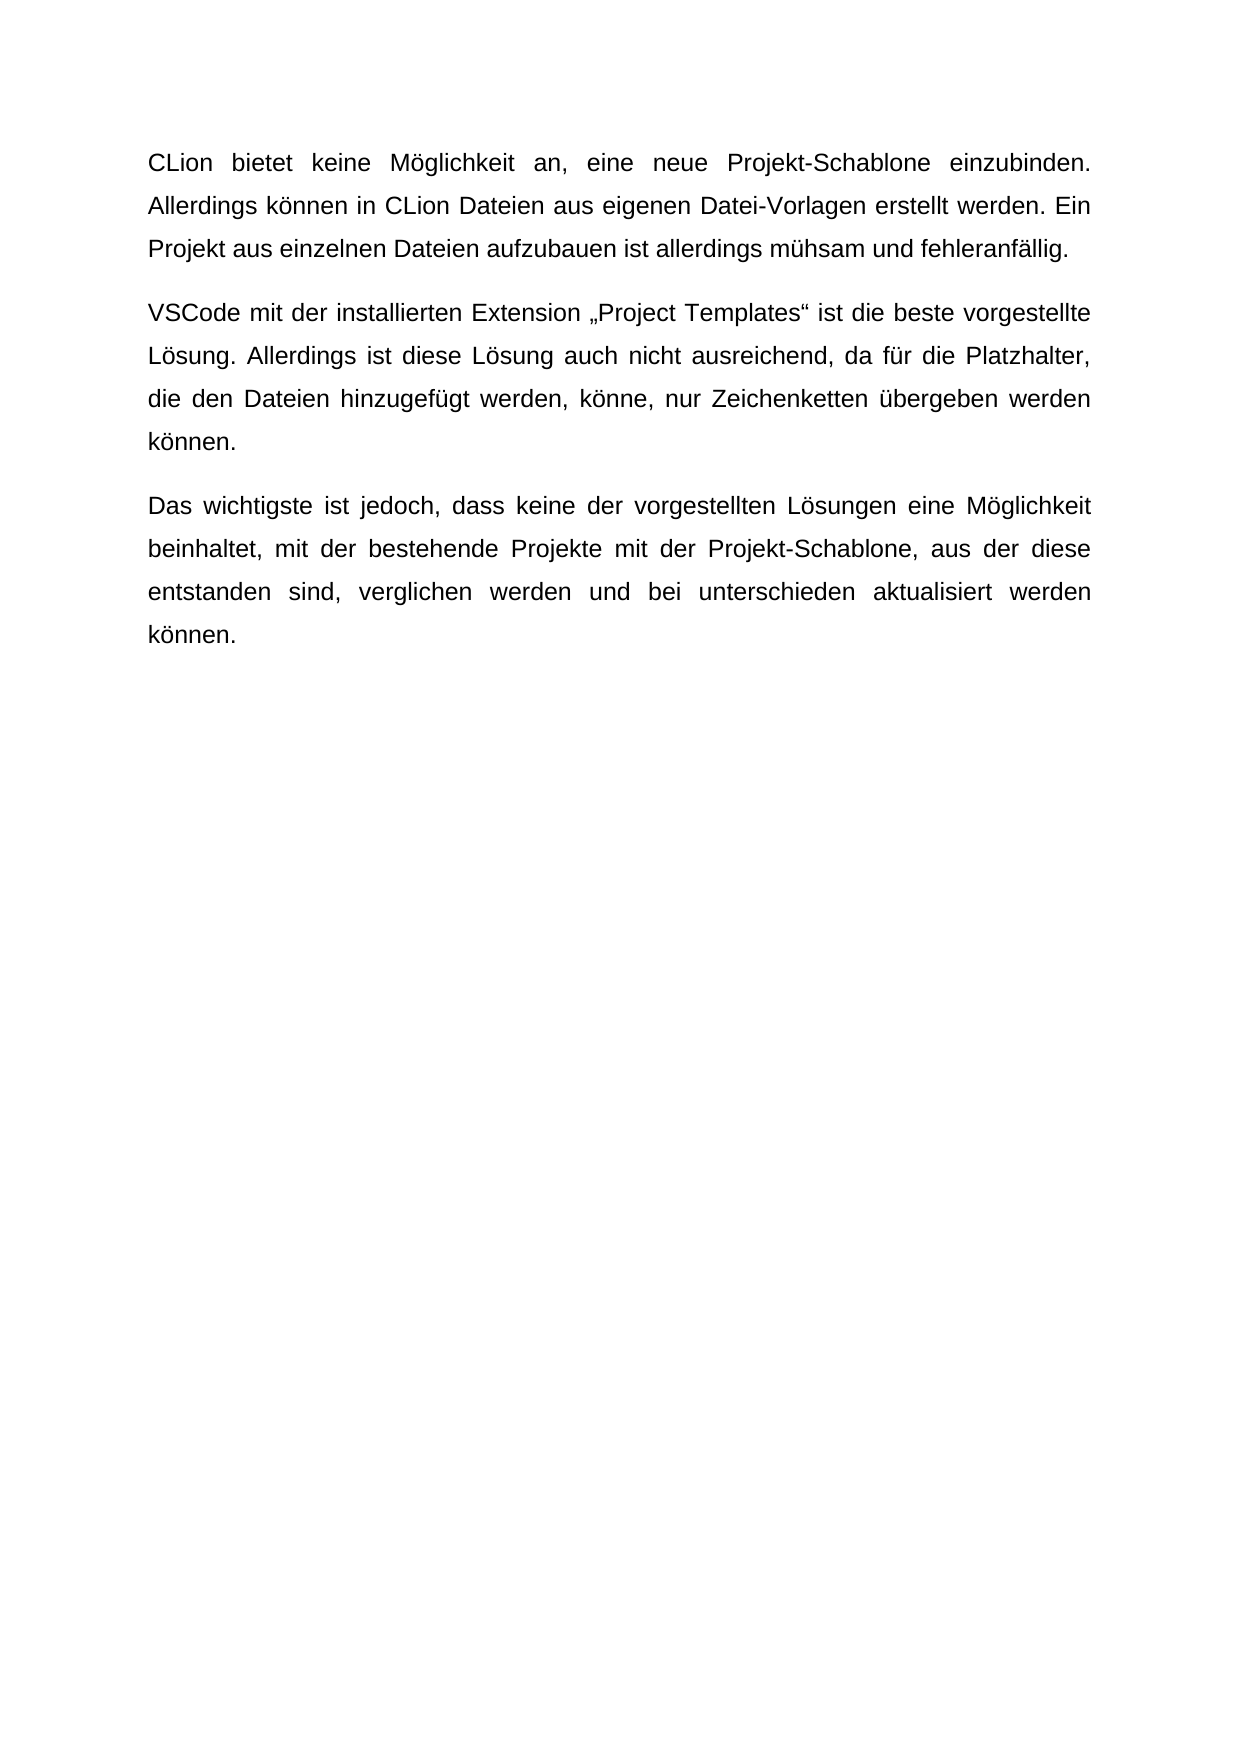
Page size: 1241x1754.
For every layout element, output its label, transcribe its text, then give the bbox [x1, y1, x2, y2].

text VSCode mit der installierten Extension „Project Templates“ ist die beste vorgestellte Lösung. Allerdings ist diese Lösung auch nicht ausreichend, da für die Platzhalter, die den Dateien hinzugefügt werden, könne, nur Zeichenketten übergeben werden können. [148, 298, 1093, 456]
text Das wichtigste ist jedoch, dass keine der vorgestellten Lösungen eine Möglichkeit beinhaltet, mit der bestehende Projekte mit der Projekt-Schablone, aus der diese entstanden sind, verglichen werden und bei unterschieden aktualisiert werden können. [148, 491, 1093, 649]
text CLion bietet keine Möglichkeit an, eine neue Projekt-Schablone einzubinden. Allerdings können in CLion Dateien aus eigenen Datei-Vorlagen erstellt werden. Ein Projekt aus einzelnen Dateien aufzubauen ist allerdings mühsam und fehleranfällig. [148, 148, 1093, 263]
